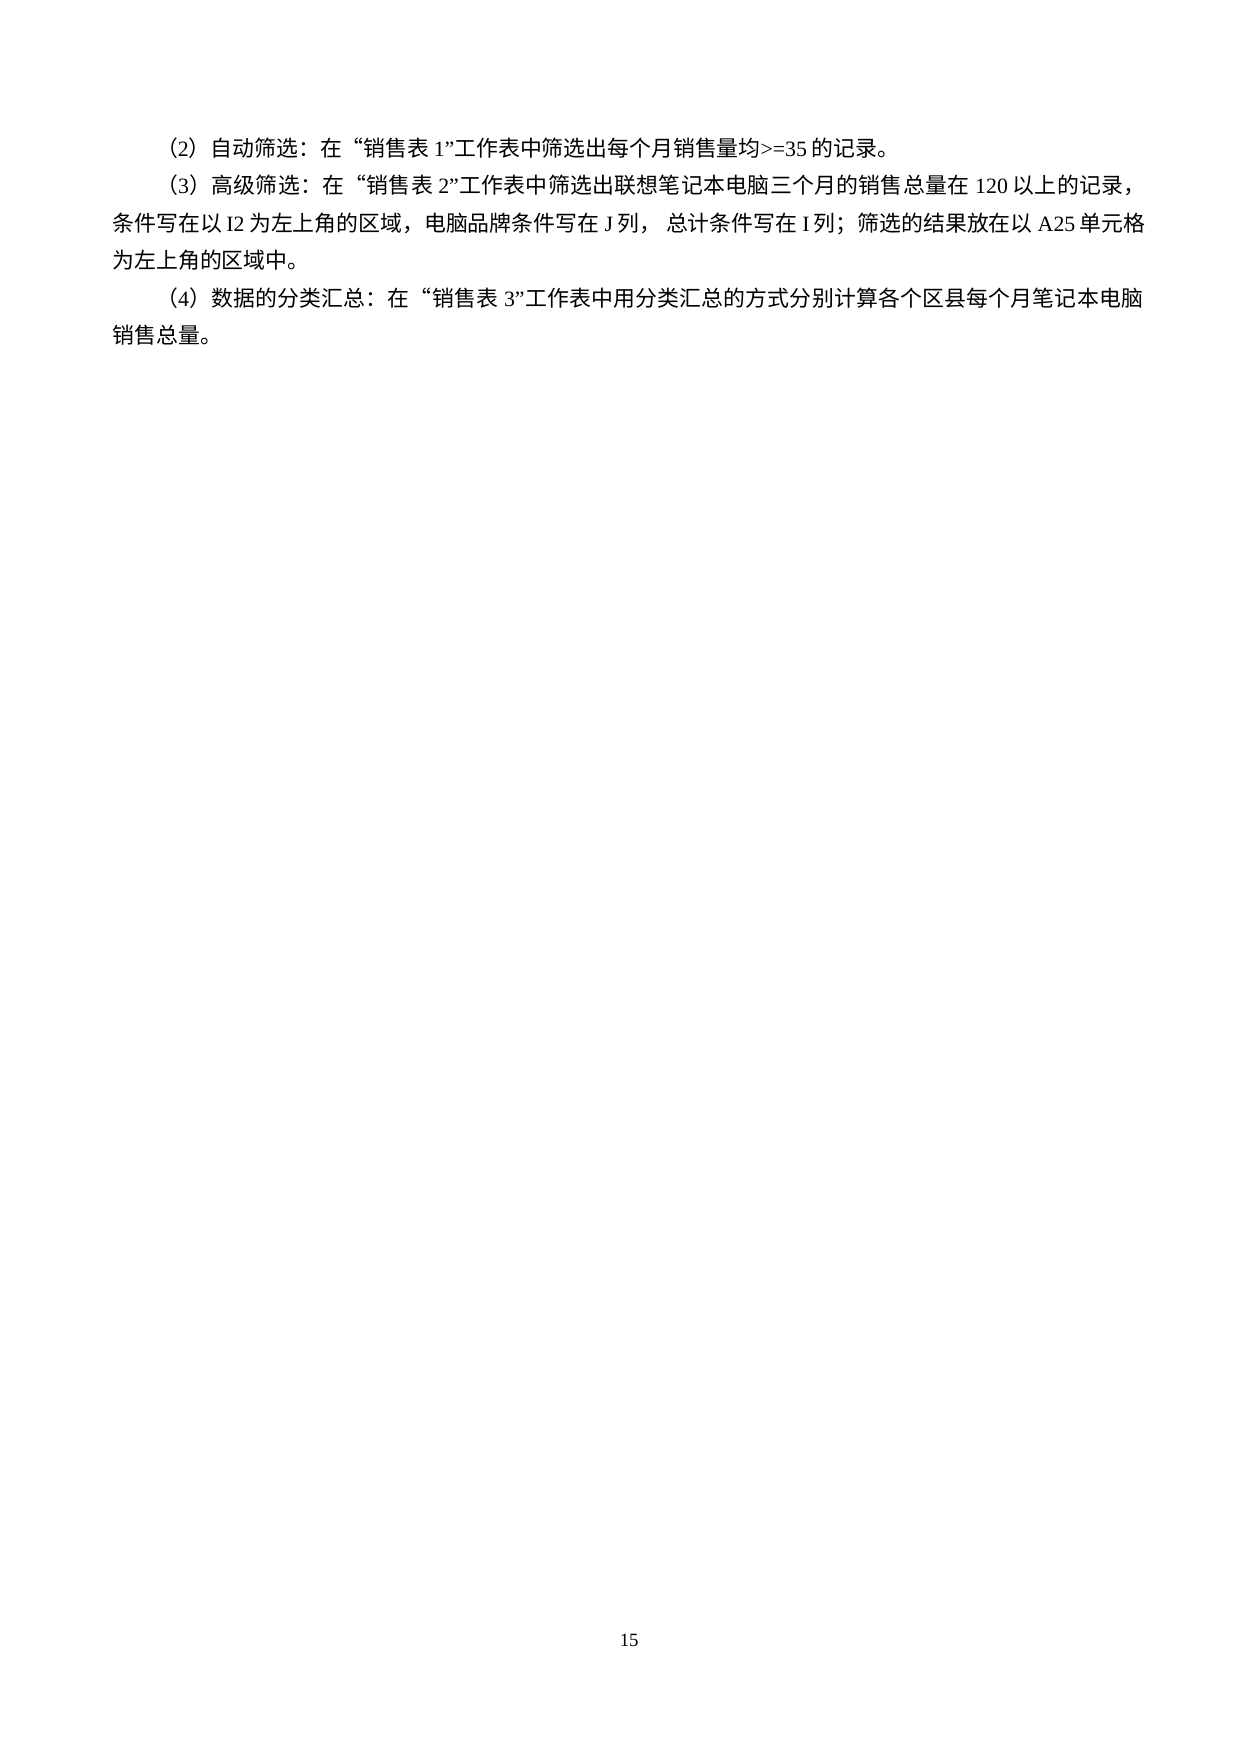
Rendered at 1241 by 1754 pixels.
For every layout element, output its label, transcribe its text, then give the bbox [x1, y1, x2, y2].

text （3）高级筛选：在“销售表工作表中筛选出联想笔记本电脑三个月的销售总量在120以上的记录，条件写在以I2为左上角的区域，电脑品牌条件写在J列， 总计条件写在I列；筛选的结果放在以A25单元格为左上角的区域中。 [112, 164, 1146, 276]
text （4）数据的分类汇总：在“销售表3”工作表中用分类汇总的方式分别计算各个区县每个月笔记本电脑销售总量。 [112, 276, 1146, 351]
text （2）自动筛选：在“销售表工作表中筛选出每个月销售量均>=35的记录。 [112, 126, 1146, 164]
